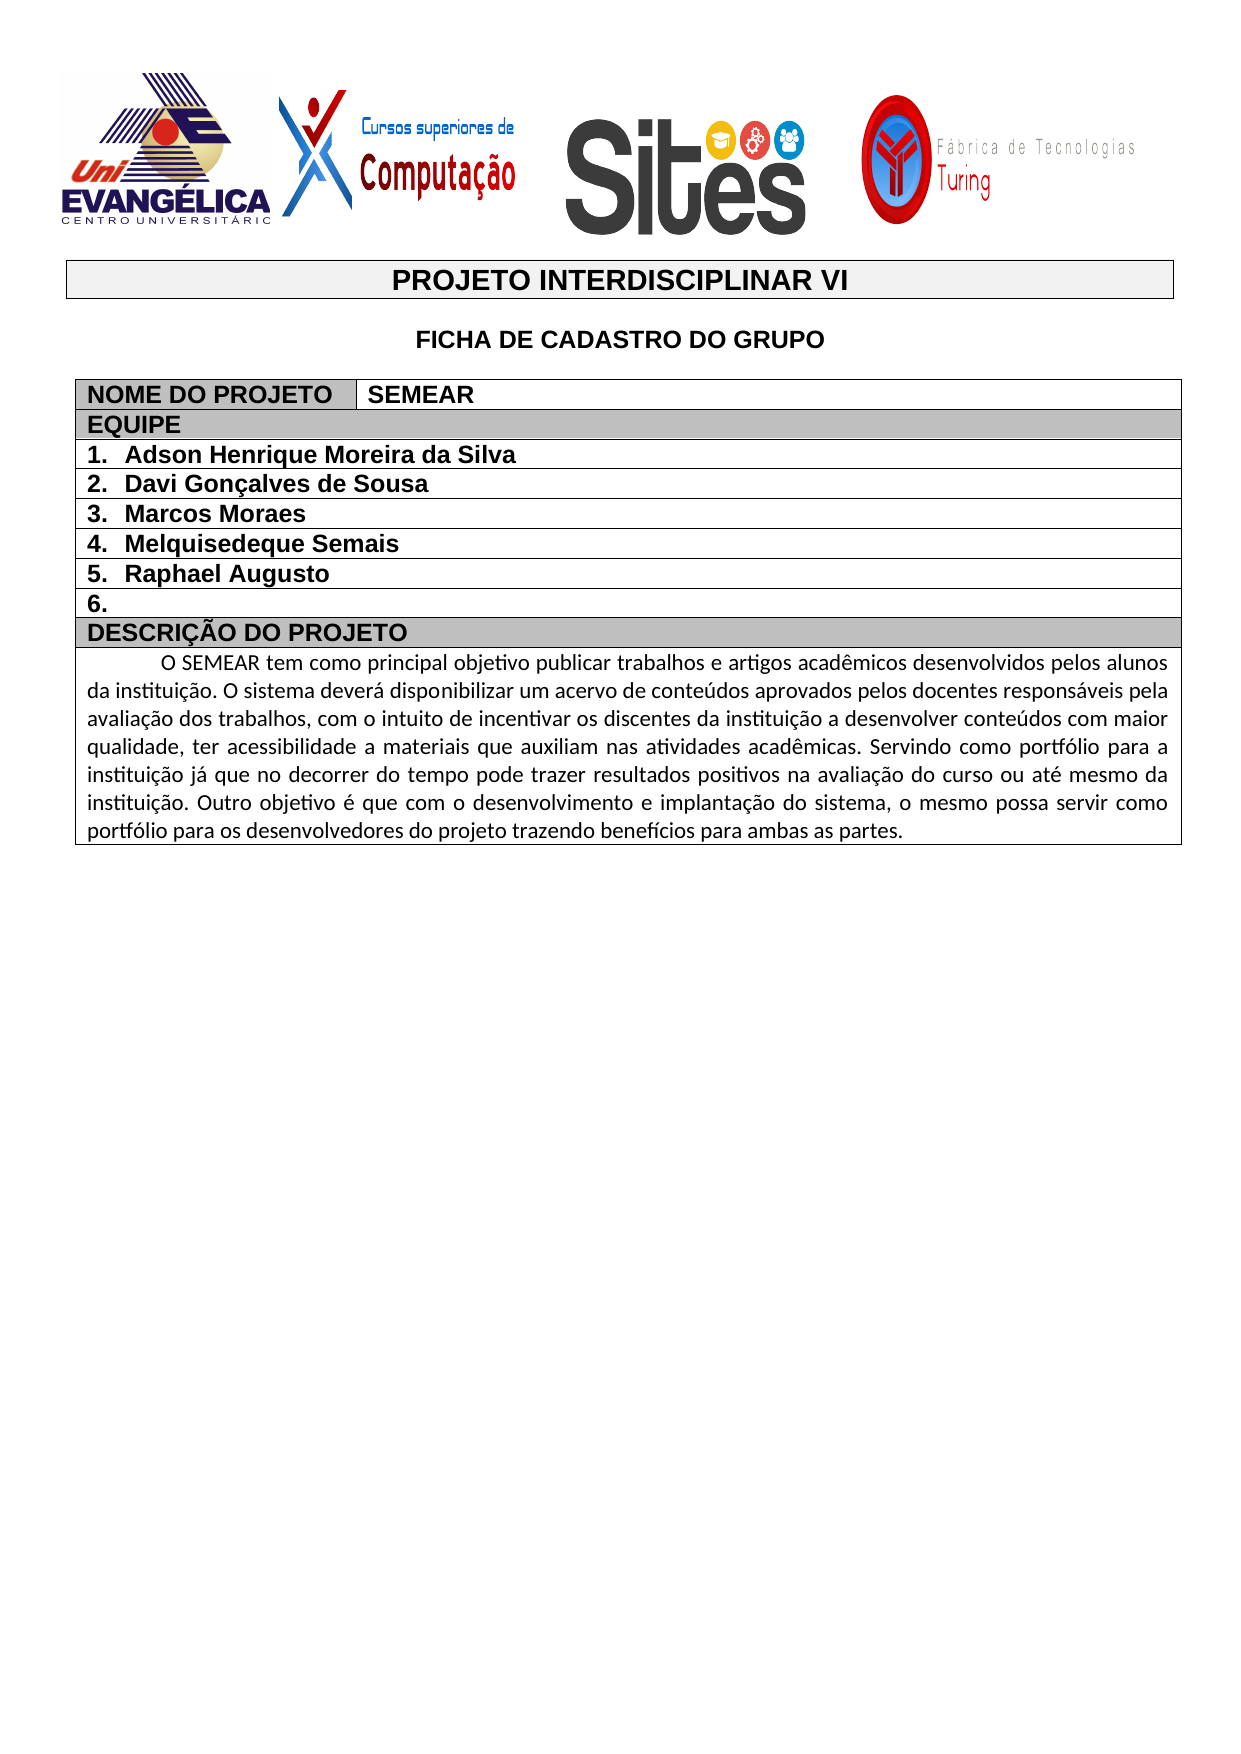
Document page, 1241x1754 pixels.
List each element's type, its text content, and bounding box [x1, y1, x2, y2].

table_cell Adson Henrique Moreira da Silva [76, 440, 1181, 468]
picture [565, 119, 806, 235]
table_cell DESCRIÇÃO DO PROJETO [76, 618, 1181, 647]
table_cell EQUIPE [76, 410, 1181, 438]
table_cell O SEMEAR tem como principal objetivo publicar trabalhos e artigos acadêmicos desenvolvidos pelos alunos da instituição. O sistema deverá disponibilizar um acervo de conteúdos aprovados pelos docentes responsáveis pela avaliação dos trabalhos, com o intuito de incentivar os discentes da instituição a desenvolver conteúdos com maior qualidade, ter acessibilidade a materiais que auxiliam nas atividades acadêmicas. Servindo como portfólio para a instituição já que no decorrer do tempo pode trazer resultados positivos na avaliação do curso ou até mesmo da instituição. Outro objetivo é que com o desenvolvimento e implantação do sistema, o mesmo possa servir como portfólio para os desenvolvedores do projeto trazendo benefícios para ambas as partes. [76, 648, 1181, 844]
text PROJETO INTERDISCIPLINAR VI [67, 261, 1173, 298]
table_cell Marcos Moraes [76, 499, 1181, 528]
text FICHA DE CADASTRO DO GRUPO [75, 325, 1165, 354]
table_cell [76, 589, 1181, 617]
table_cell Davi Gonçalves de Sousa [76, 469, 1181, 498]
table_header NOME DO PROJETO [76, 380, 356, 409]
picture [854, 87, 1136, 228]
picture [60, 73, 525, 235]
table_cell Melquisedeque Semais [76, 529, 1181, 558]
table_cell Raphael Augusto [76, 559, 1181, 587]
table_header SEMEAR [357, 380, 1181, 409]
